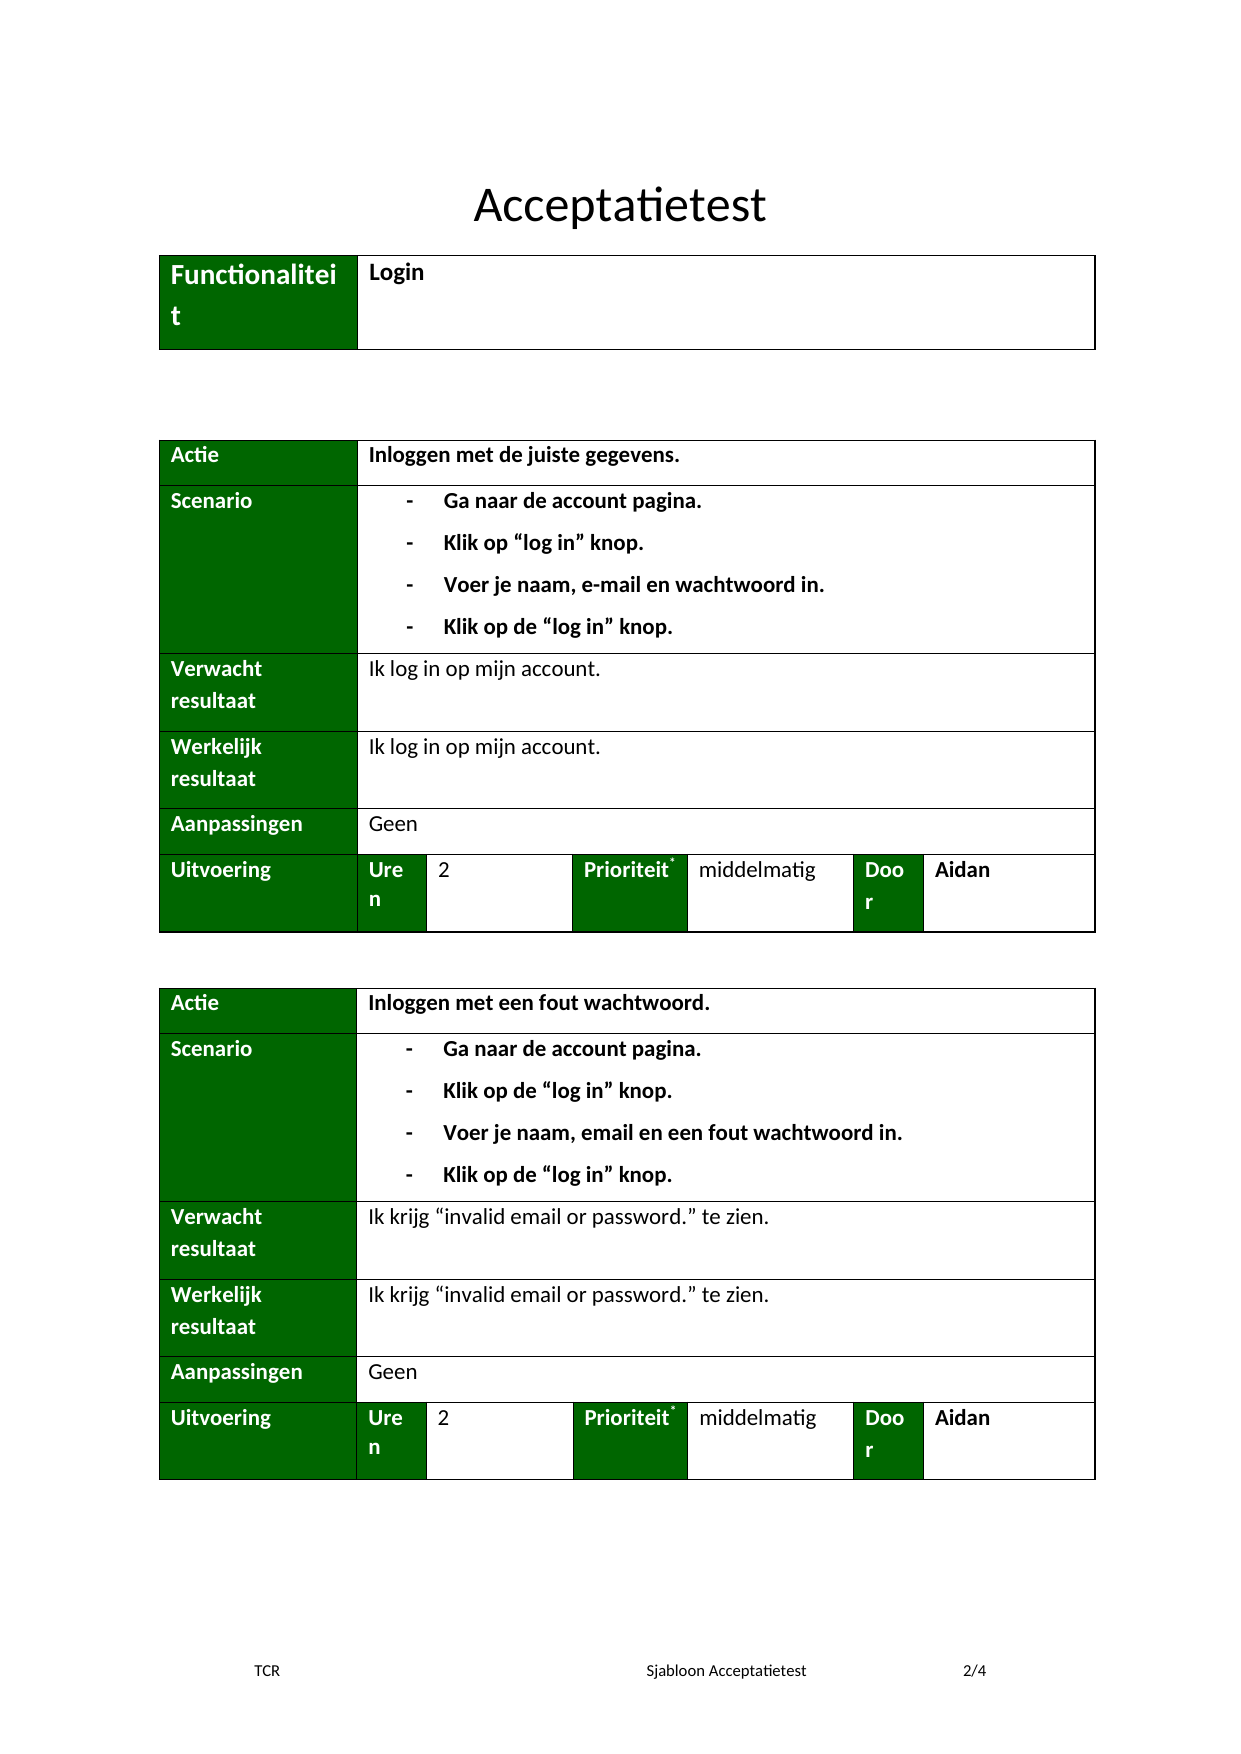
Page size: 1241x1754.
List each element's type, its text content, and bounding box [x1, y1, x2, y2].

table_cell Uren [358, 855, 426, 931]
table_header Actie [160, 441, 357, 485]
table_cell Ik log in op mijn account. [358, 654, 1094, 731]
table_cell Scenario [160, 486, 357, 653]
table_cell Aidan [924, 1403, 1094, 1479]
table_cell Uitvoering [160, 1403, 356, 1479]
table_cell Prioriteit* [574, 1403, 687, 1479]
subtitle Acceptatietest [148, 173, 1093, 234]
table_cell Geen [358, 809, 1094, 854]
table_cell Scenario [160, 1034, 356, 1201]
table_cell Verwacht resultaat [160, 1202, 356, 1279]
table_header Inloggen met de juiste gegevens. [358, 441, 1094, 485]
table_cell Prioriteit [573, 855, 687, 931]
table_cell Geen [357, 1357, 1094, 1402]
table_cell Uitvoering [160, 855, 357, 931]
table_cell middelmatig [688, 855, 853, 931]
table_cell Ik log in op mijn account. [358, 732, 1094, 808]
table_header Login [358, 256, 1094, 349]
table_cell Verwacht resultaat [160, 654, 357, 731]
table_cell 2 [427, 1403, 573, 1479]
table_cell Ik krijg “invalid email or password.” te zien. [357, 1202, 1094, 1279]
table_header Actie [160, 989, 356, 1033]
table_header Inloggen met een fout wachtwoord. [357, 989, 1094, 1033]
table_cell Ik krijg “invalid email or password.” te zien. [357, 1280, 1094, 1356]
table_cell 2 [427, 855, 572, 931]
table_cell middelmatig [688, 1403, 853, 1479]
table_cell Aanpassingen [160, 809, 357, 854]
table_cell Werkelijk resultaat [160, 1280, 356, 1356]
table_cell Ga naar de account pagina. Klik op “log in” knop. Voer je naam, e-mail en wachtwoord in. Klik op de “log in” knop. [358, 486, 1094, 653]
table_cell Door [854, 1403, 923, 1479]
table_cell Uren [357, 1403, 426, 1479]
table_cell Werkelijk resultaat [160, 732, 357, 808]
table_cell Aidan [924, 855, 1094, 931]
table_header Functionaliteit [160, 256, 357, 349]
table_cell Ga naar de account pagina. Klik op de “log in” knop. Voer je naam, email en een fout wachtwoord in. Klik op de “log in” knop. [357, 1034, 1094, 1201]
table_cell Aanpassingen [160, 1357, 356, 1402]
table_cell Door [854, 855, 923, 931]
